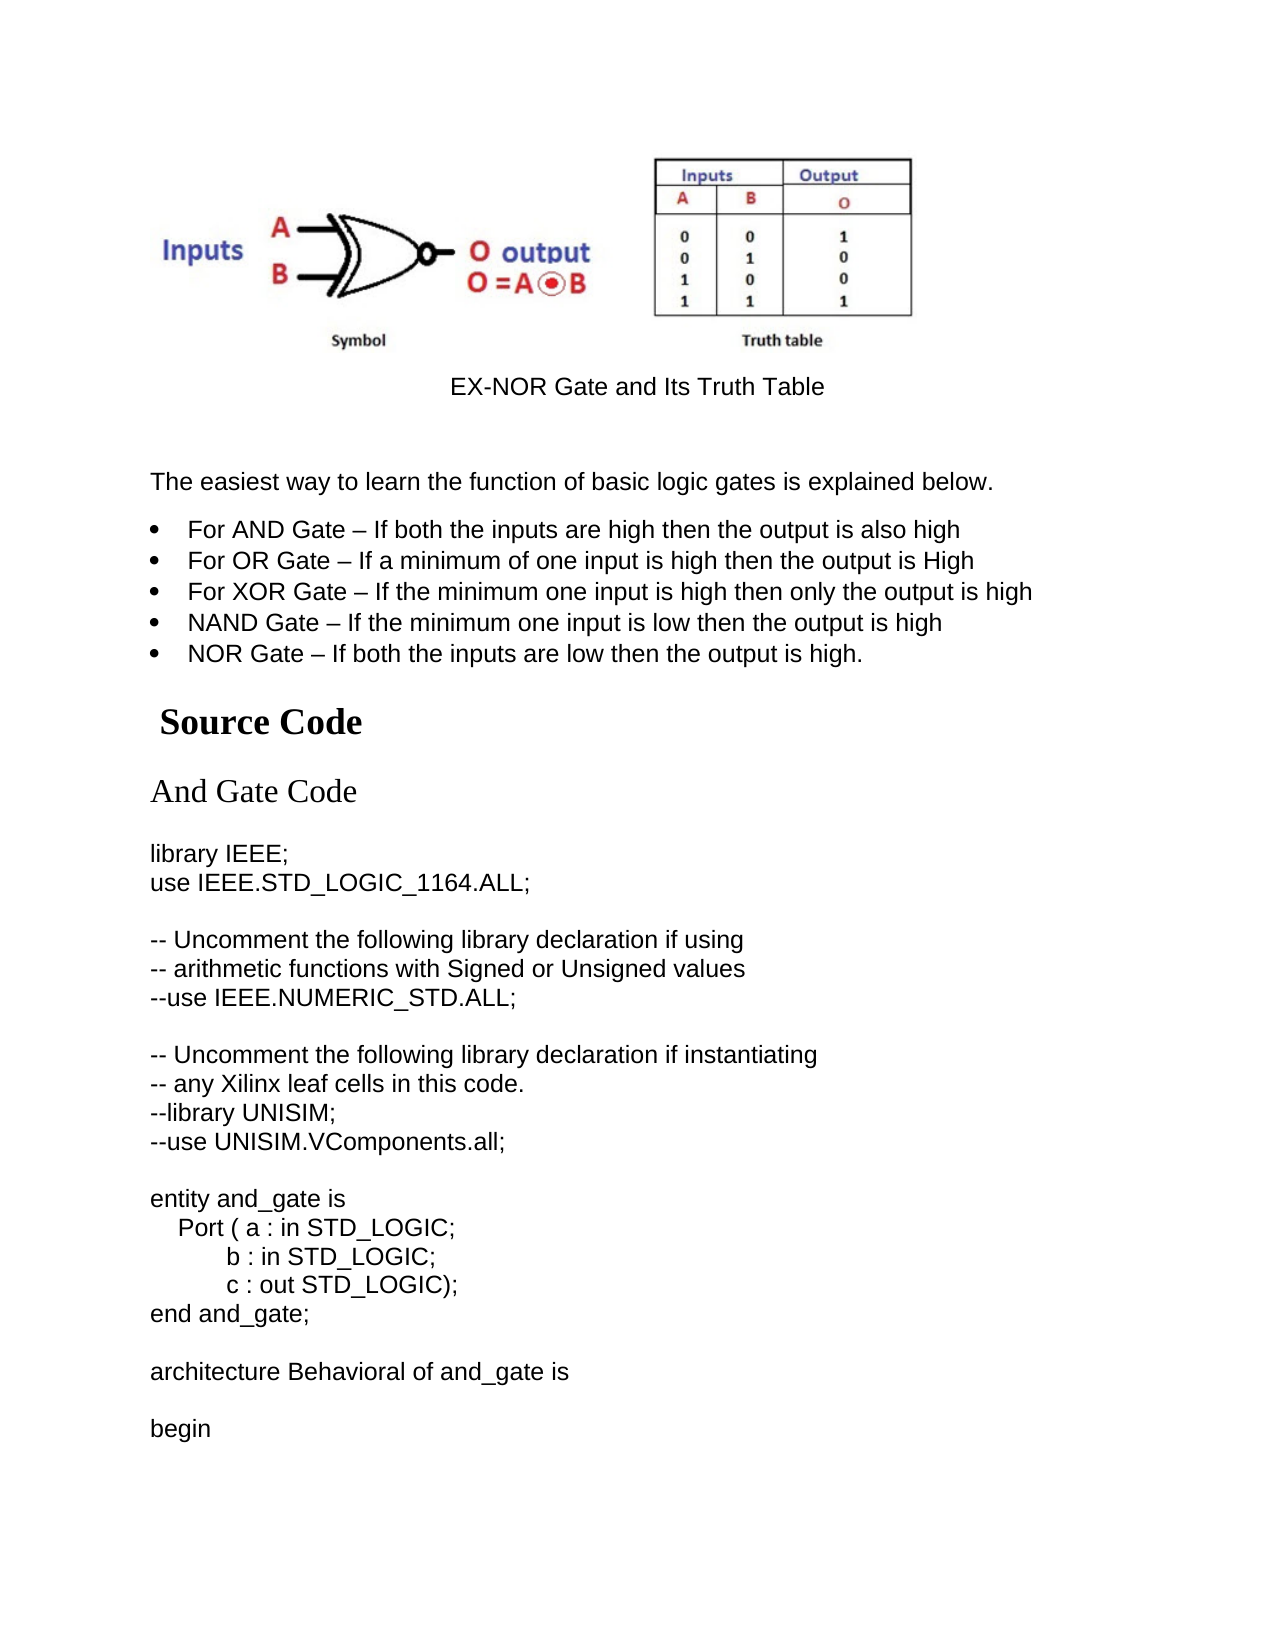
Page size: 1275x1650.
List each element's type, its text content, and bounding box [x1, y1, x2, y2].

text end and_gate; [150, 1299, 1125, 1328]
text The easiest way to learn the function of basic logic gates is explained below. [150, 467, 1125, 496]
list For AND Gate – If both the inputs are high then the output is also high [150, 514, 1125, 543]
list For XOR Gate – If the minimum one input is high then only the output is high [150, 577, 1125, 606]
text use IEEE.STD_LOGIC_1164.ALL; [150, 868, 1125, 897]
text -- any Xilinx leaf cells in this code. [150, 1069, 1125, 1098]
subtitle And Gate Code [150, 772, 1125, 810]
text -- Uncomment the following library declaration if instantiating [150, 1041, 1125, 1069]
text b : in STD_LOGIC; [150, 1242, 1125, 1271]
text -- Uncomment the following library declaration if using [150, 926, 1125, 954]
subtitle Source Code [150, 699, 1125, 743]
text -- arithmetic functions with Signed or Unsigned values [150, 954, 1125, 983]
list NOR Gate – If both the inputs are low then the output is high. [150, 639, 1125, 668]
text --use UNISIM.VComponents.all; [150, 1127, 1125, 1156]
text --library UNISIM; [150, 1098, 1125, 1127]
text entity and_gate is [150, 1184, 1125, 1213]
text EX-NOR Gate and Its Truth Table [150, 371, 1125, 400]
picture [150, 150, 918, 353]
list For OR Gate – If a minimum of one input is high then the output is High [150, 546, 1125, 574]
text c : out STD_LOGIC); [150, 1271, 1125, 1299]
text --use IEEE.NUMERIC_STD.ALL; [150, 983, 1125, 1012]
text Port ( a : in STD_LOGIC; [150, 1213, 1125, 1242]
text library IEEE; [150, 839, 1125, 868]
text architecture Behavioral of and_gate is [150, 1357, 1125, 1386]
text begin [150, 1414, 1125, 1443]
list NAND Gate – If the minimum one input is low then the output is high [150, 608, 1125, 637]
